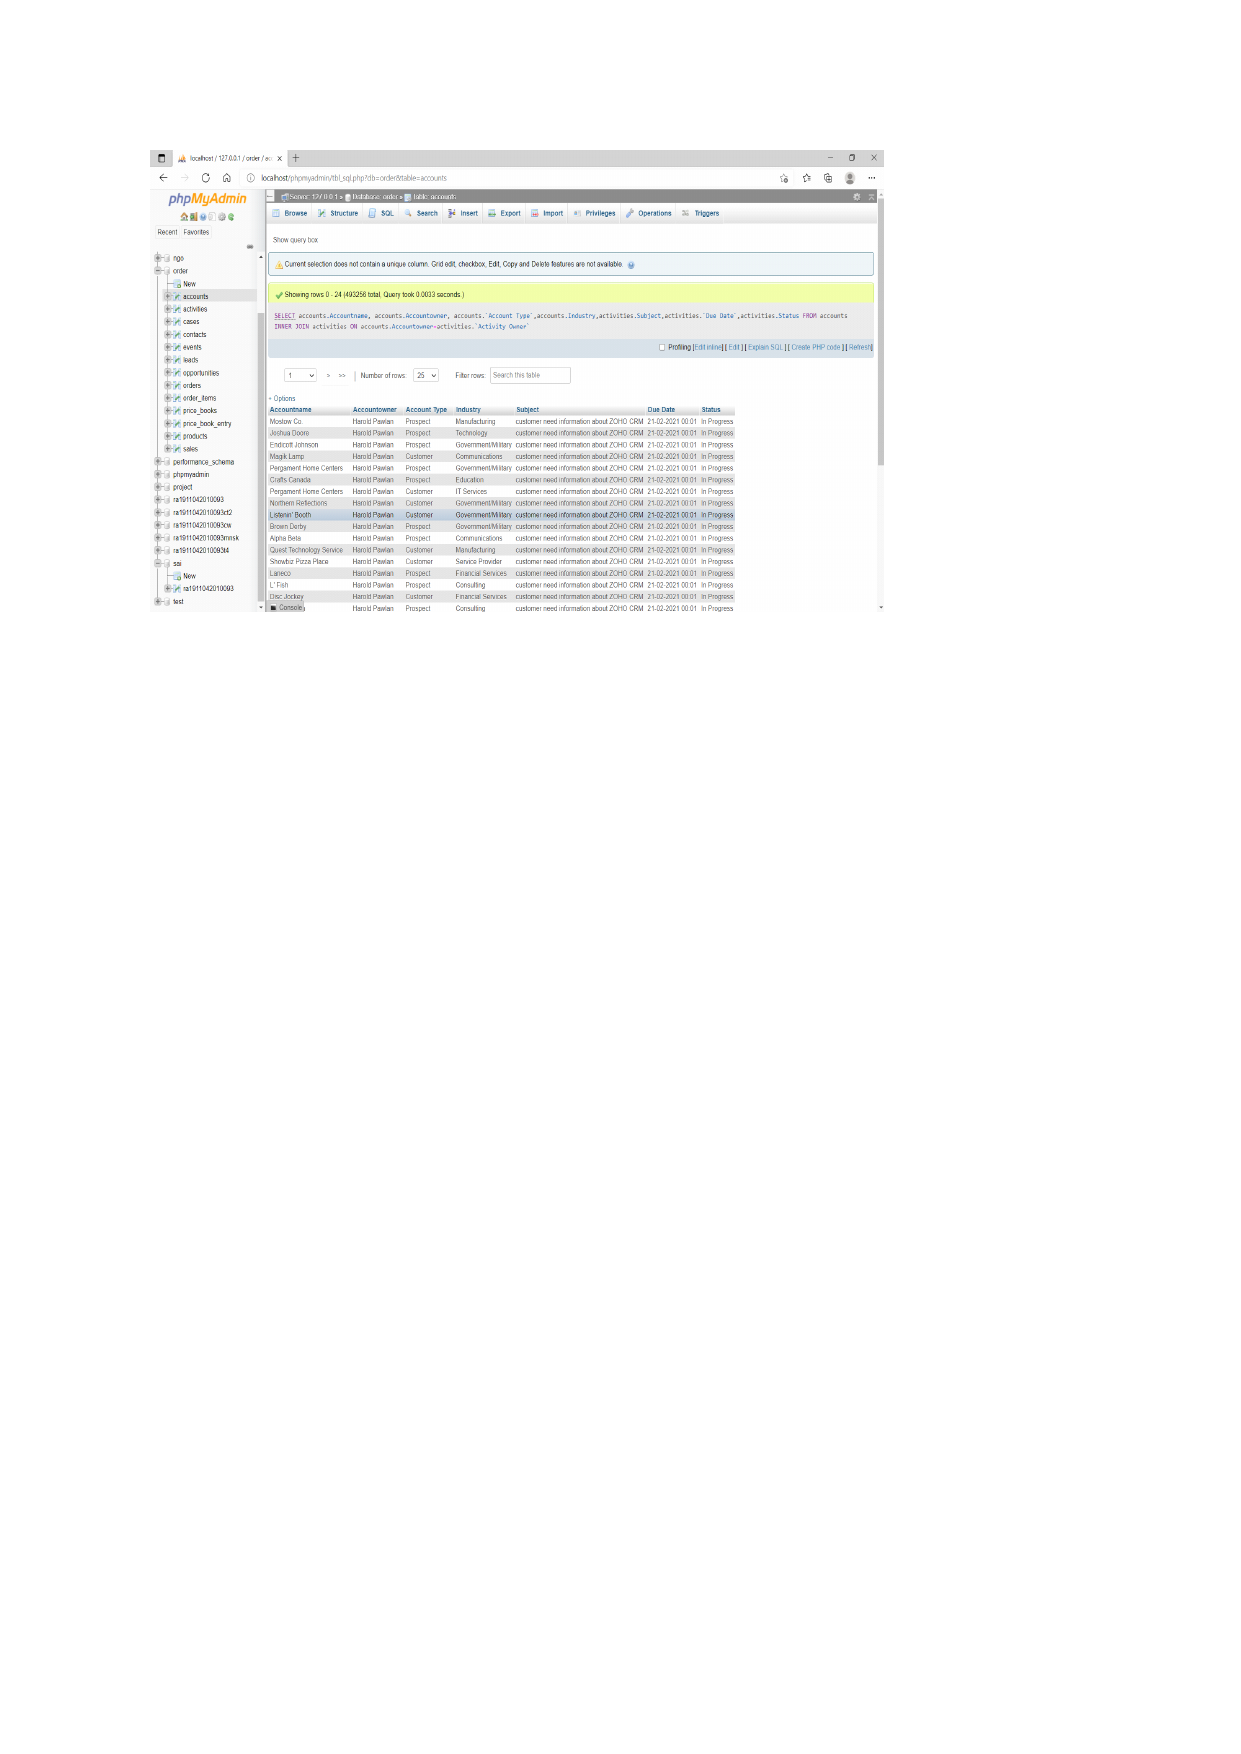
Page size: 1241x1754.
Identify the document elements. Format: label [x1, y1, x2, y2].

picture [150, 150, 884, 612]
